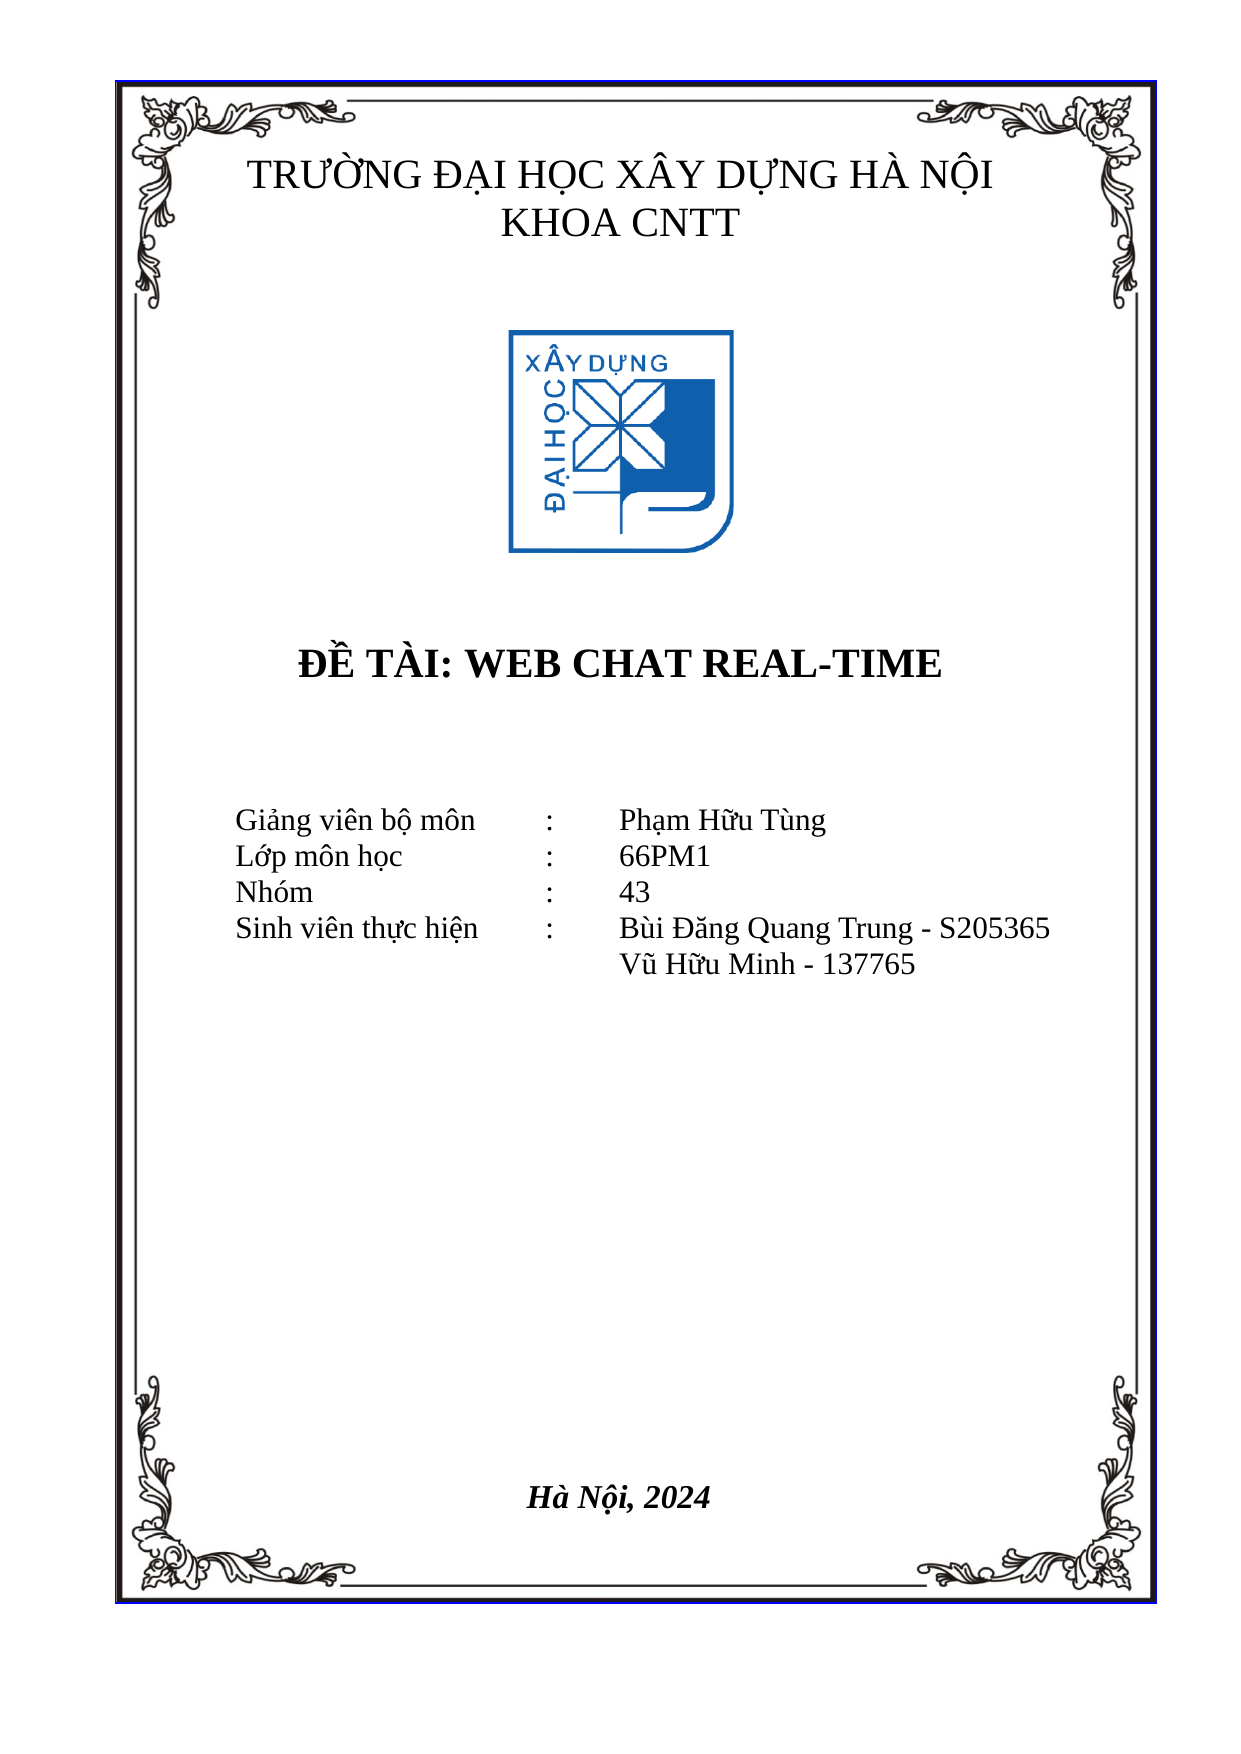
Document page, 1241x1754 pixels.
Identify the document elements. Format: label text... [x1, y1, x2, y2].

text TRƯỜNG ĐẠI HỌC XÂY DỰNG HÀ NỘI [150, 150, 1090, 198]
table_header : : : : [534, 802, 608, 1017]
picture [116, 82, 1155, 1602]
text Hà Nội, 2024 [150, 1477, 1090, 1516]
text KHOA CNTT [150, 198, 1090, 246]
table_header Giảng viên bộ môn Lớp môn học Nhóm Sinh viên thực hiện [224, 802, 534, 1017]
table_header Phạm Hữu Tùng 66PM1 43 Bùi Đăng Quang Trung - S205365 Vũ Hữu Minh - 137765 [608, 802, 1064, 1017]
text ĐỀ TÀI: Web Chat Real-Time [150, 639, 1090, 687]
